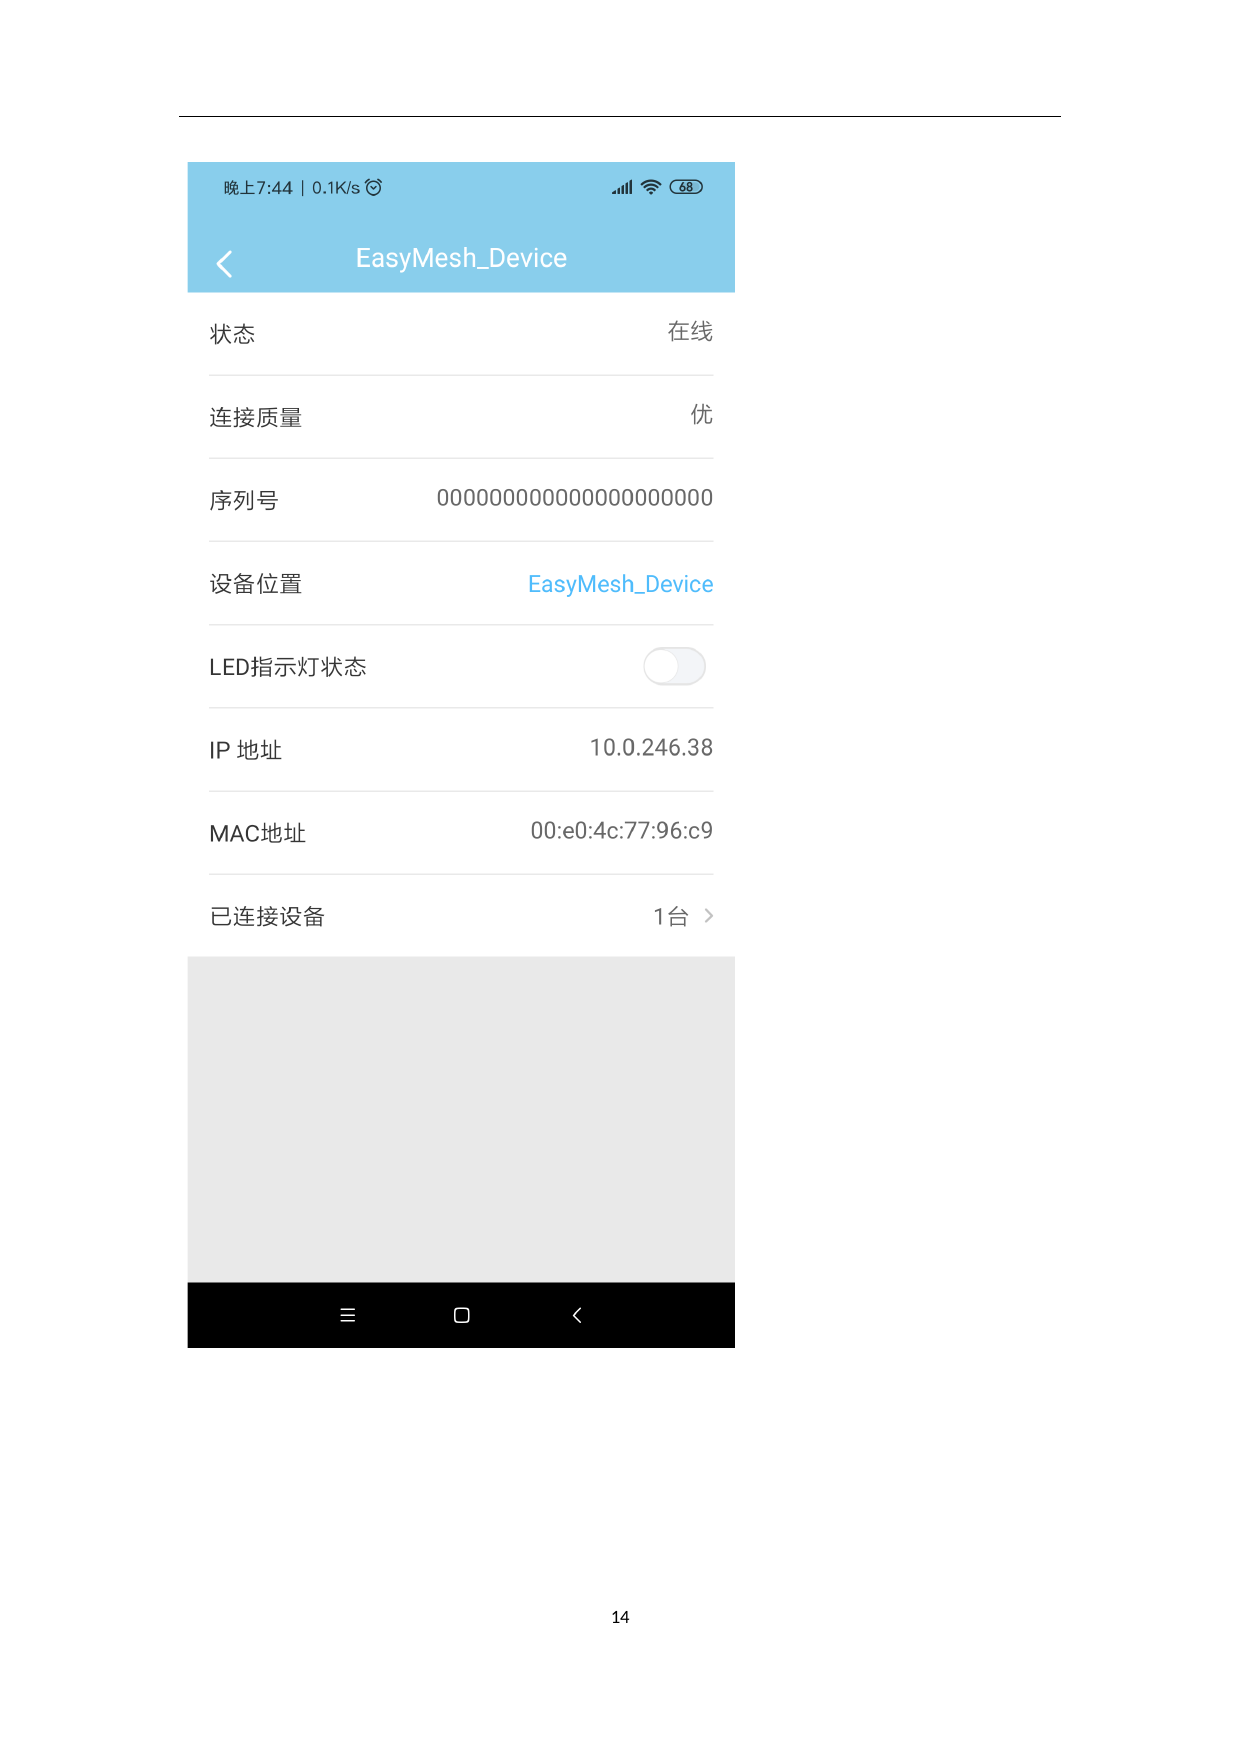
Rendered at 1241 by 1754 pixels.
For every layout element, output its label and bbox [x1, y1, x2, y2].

picture [187, 162, 735, 1348]
